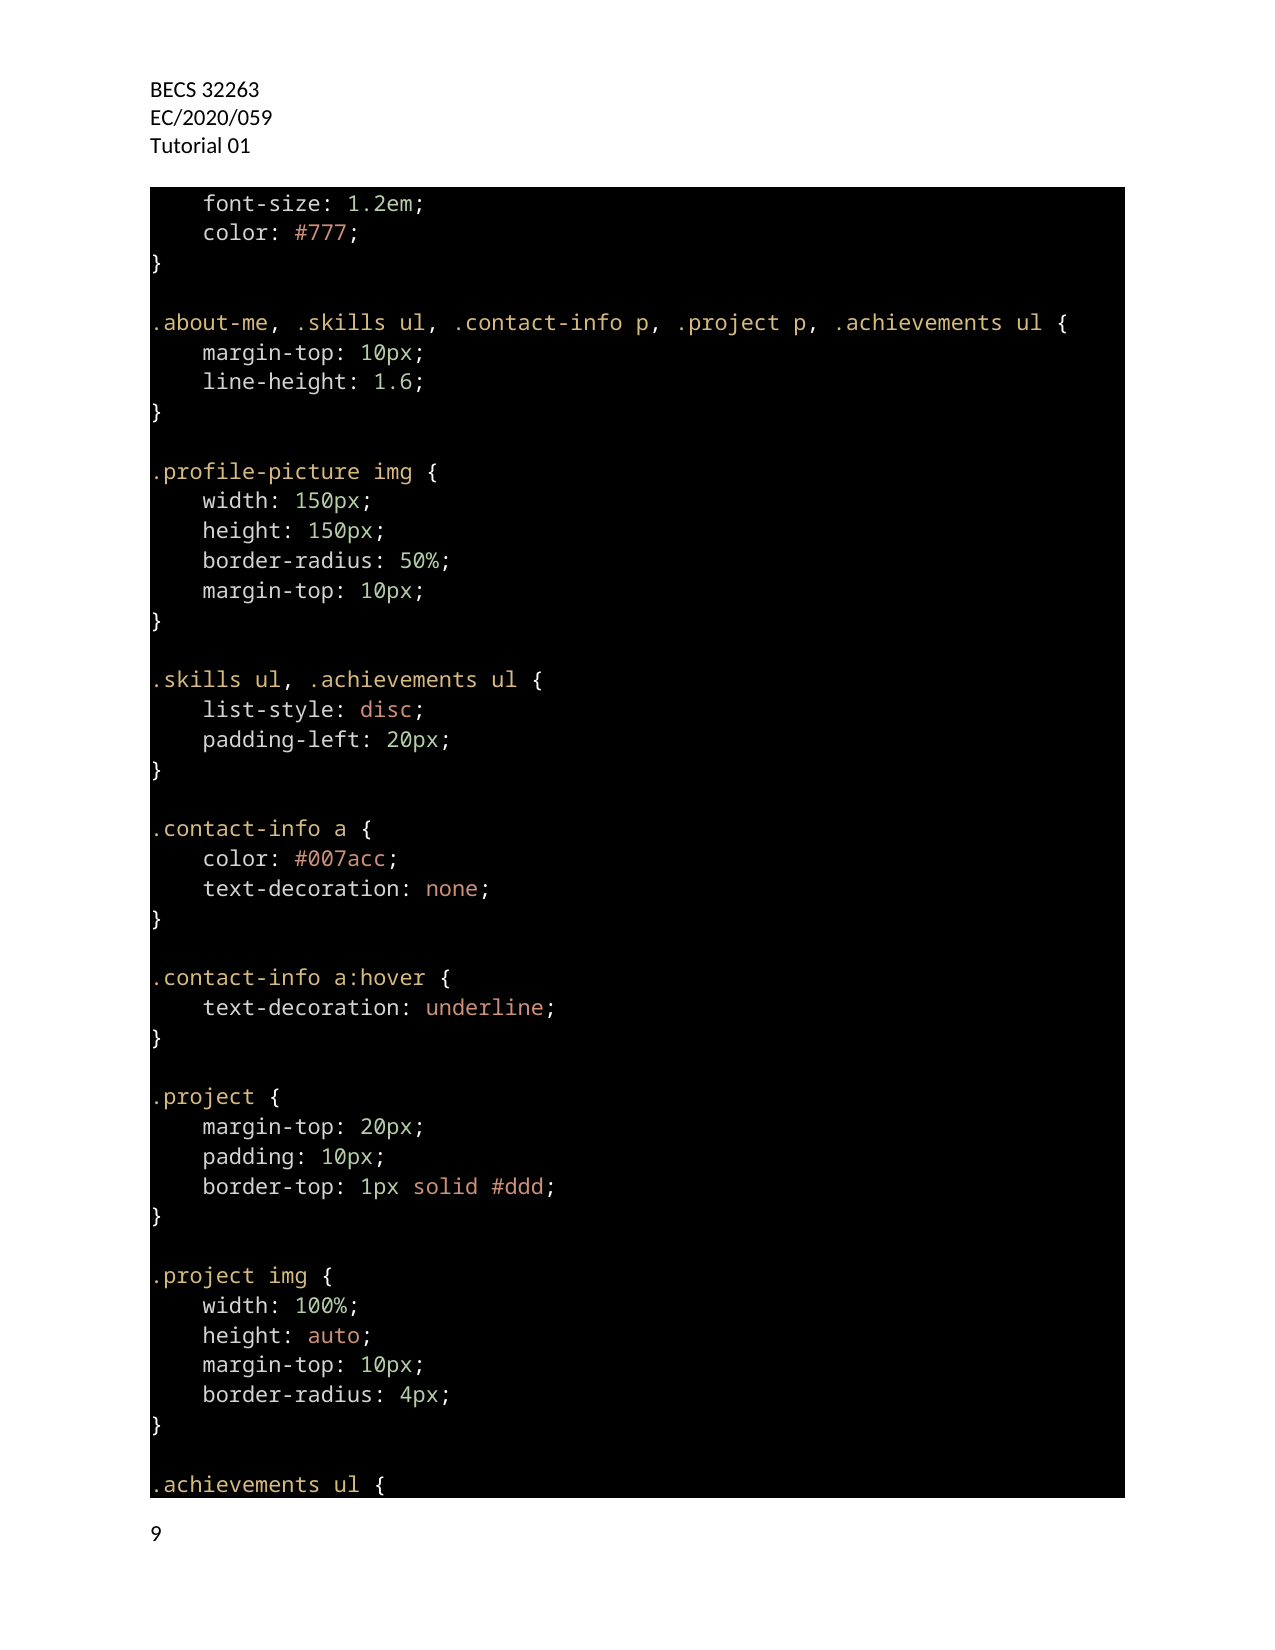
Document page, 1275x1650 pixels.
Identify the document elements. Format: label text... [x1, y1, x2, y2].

text } [150, 753, 1125, 783]
text list-style: disc; [150, 694, 1125, 724]
text } [150, 396, 1125, 426]
text .contact-info a:hover { [150, 962, 1125, 992]
text margin-top: 10px; [150, 1349, 1125, 1379]
text .achievements ul { [150, 1468, 1125, 1498]
text .skills ul, .achievements ul { [150, 664, 1125, 694]
text margin-top: 10px; [150, 336, 1125, 366]
text .about-me, .skills ul, .contact-info p, .project p, .achievements ul { [150, 307, 1125, 336]
text text-decoration: underline; [150, 992, 1125, 1022]
text color: #007acc; [150, 843, 1125, 873]
text width: 150px; [150, 485, 1125, 515]
text font-size: 1.2em; [150, 187, 1125, 217]
text } [150, 247, 1125, 277]
text width: 100%; [150, 1290, 1125, 1319]
text .profile-picture img { [150, 456, 1125, 485]
text } [150, 1022, 1125, 1051]
text .project { [150, 1081, 1125, 1111]
text color: #777; [150, 217, 1125, 247]
text margin-top: 10px; [150, 575, 1125, 604]
text } [150, 1409, 1125, 1439]
text height: auto; [150, 1319, 1125, 1349]
text } [150, 1200, 1125, 1230]
text line-height: 1.6; [150, 366, 1125, 396]
text border-radius: 4px; [150, 1379, 1125, 1409]
text text-decoration: none; [150, 873, 1125, 902]
text } [150, 604, 1125, 634]
text .contact-info a { [150, 813, 1125, 843]
text padding-left: 20px; [150, 724, 1125, 753]
text .project img { [150, 1260, 1125, 1290]
text border-top: 1px solid #ddd; [150, 1171, 1125, 1200]
text margin-top: 20px; [150, 1111, 1125, 1141]
text } [150, 902, 1125, 932]
text padding: 10px; [150, 1141, 1125, 1171]
text border-radius: 50%; [150, 545, 1125, 575]
text height: 150px; [150, 515, 1125, 545]
